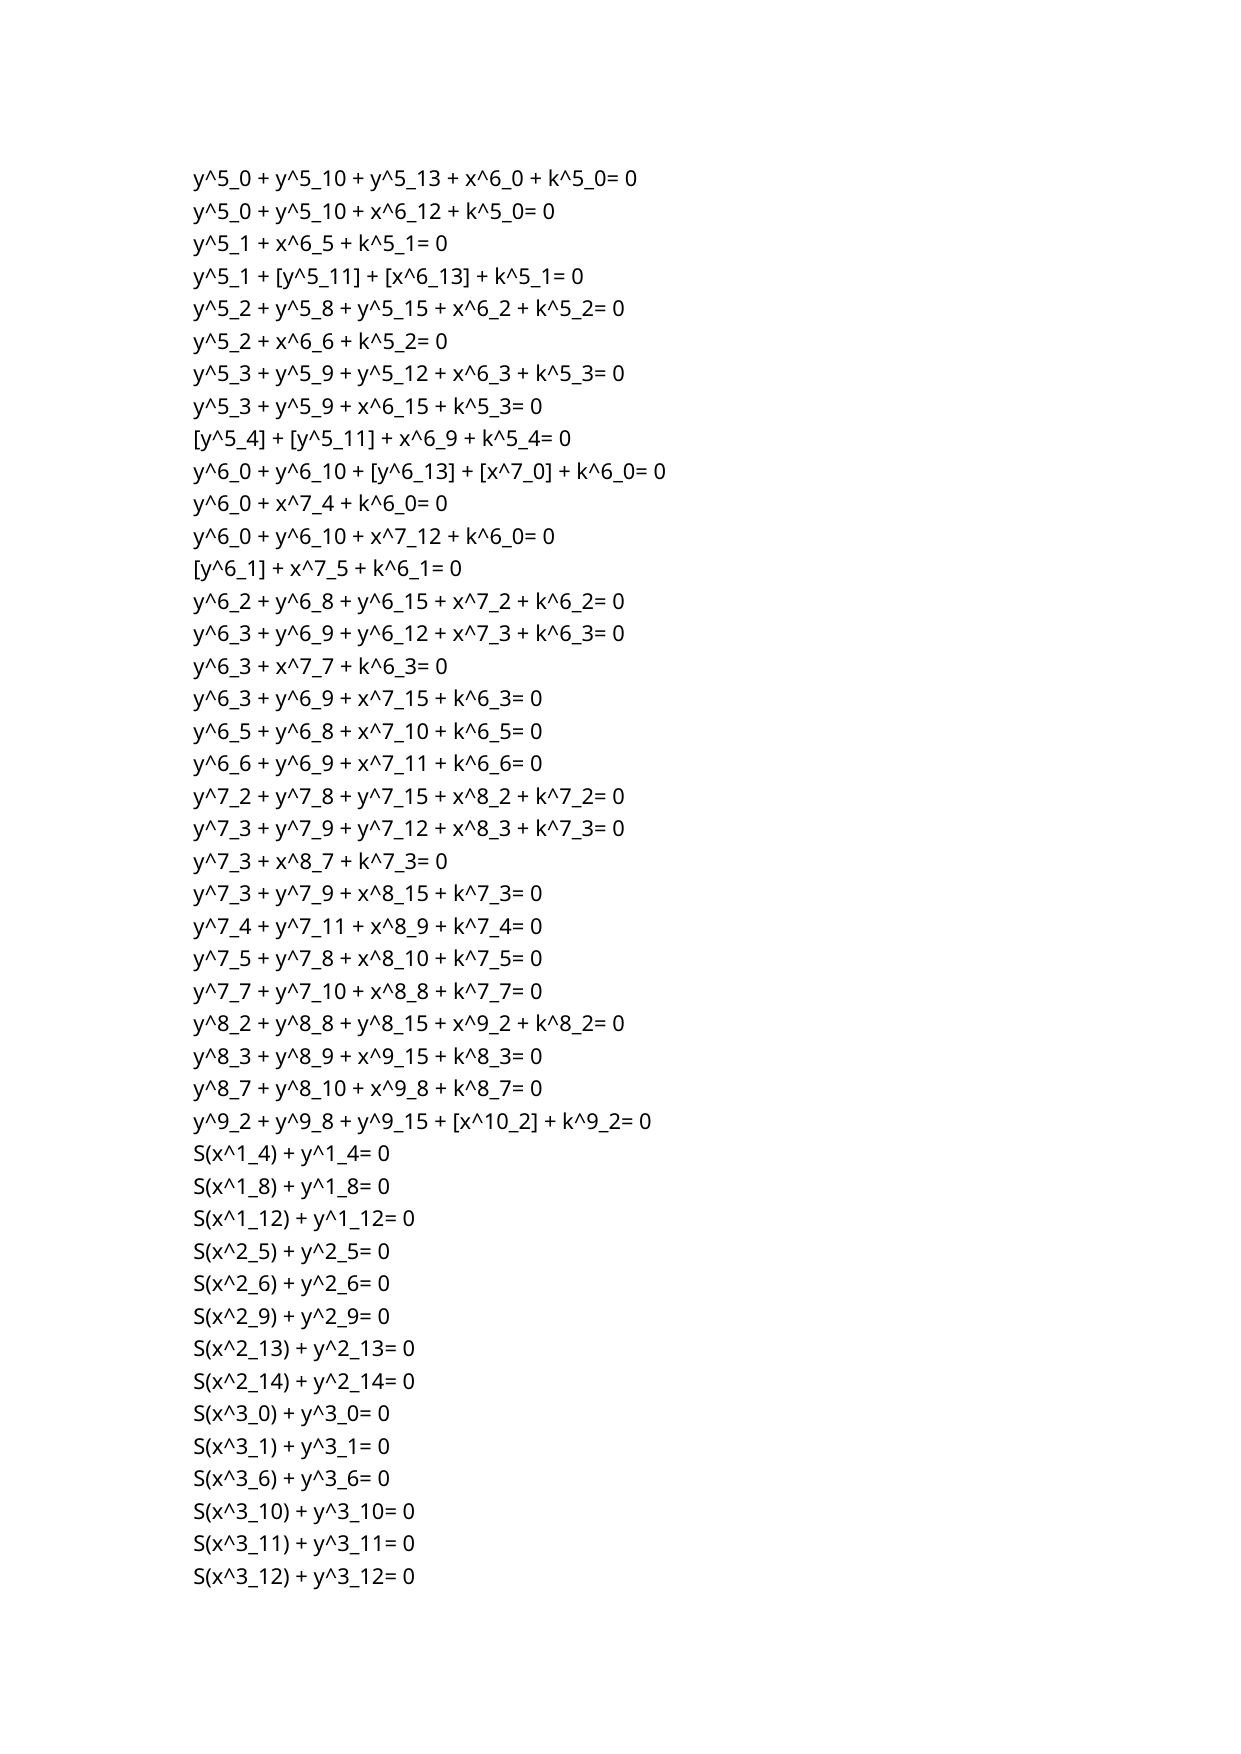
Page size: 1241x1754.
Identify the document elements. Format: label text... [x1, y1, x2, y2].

text S(x^3_10) + y^3_10= 0 [187, 1494, 1053, 1527]
text S(x^3_1) + y^3_1= 0 [187, 1429, 1053, 1462]
text S(x^2_13) + y^2_13= 0 [187, 1332, 1053, 1364]
text S(x^2_6) + y^2_6= 0 [187, 1267, 1053, 1299]
text S(x^1_8) + y^1_8= 0 [187, 1169, 1053, 1202]
text y^9_2 + y^9_8 + y^9_15 + [x^10_2] + k^9_2= 0 [187, 1104, 1053, 1137]
text S(x^3_12) + y^3_12= 0 [187, 1559, 1053, 1592]
text y^6_3 + y^6_9 + x^7_15 + k^6_3= 0 [187, 682, 1053, 714]
text S(x^3_11) + y^3_11= 0 [187, 1527, 1053, 1559]
text y^5_3 + y^5_9 + x^6_15 + k^5_3= 0 [187, 389, 1053, 422]
text y^6_5 + y^6_8 + x^7_10 + k^6_5= 0 [187, 714, 1053, 747]
text y^5_0 + y^5_10 + y^5_13 + x^6_0 + k^5_0= 0 [187, 162, 1053, 194]
text y^5_1 + x^6_5 + k^5_1= 0 [187, 227, 1053, 259]
text S(x^2_14) + y^2_14= 0 [187, 1364, 1053, 1397]
text y^6_3 + x^7_7 + k^6_3= 0 [187, 649, 1053, 682]
text y^5_0 + y^5_10 + x^6_12 + k^5_0= 0 [187, 194, 1053, 227]
text y^6_0 + y^6_10 + [y^6_13] + [x^7_0] + k^6_0= 0 [187, 454, 1053, 487]
text S(x^2_9) + y^2_9= 0 [187, 1299, 1053, 1332]
text y^5_2 + y^5_8 + y^5_15 + x^6_2 + k^5_2= 0 [187, 292, 1053, 324]
text y^6_2 + y^6_8 + y^6_15 + x^7_2 + k^6_2= 0 [187, 584, 1053, 617]
text y^7_2 + y^7_8 + y^7_15 + x^8_2 + k^7_2= 0 [187, 779, 1053, 812]
text y^5_3 + y^5_9 + y^5_12 + x^6_3 + k^5_3= 0 [187, 357, 1053, 389]
text S(x^2_5) + y^2_5= 0 [187, 1234, 1053, 1267]
text y^6_0 + x^7_4 + k^6_0= 0 [187, 487, 1053, 519]
text y^7_3 + x^8_7 + k^7_3= 0 [187, 844, 1053, 877]
text y^6_6 + y^6_9 + x^7_11 + k^6_6= 0 [187, 747, 1053, 779]
text S(x^1_4) + y^1_4= 0 [187, 1137, 1053, 1169]
text S(x^1_12) + y^1_12= 0 [187, 1202, 1053, 1234]
text y^7_7 + y^7_10 + x^8_8 + k^7_7= 0 [187, 974, 1053, 1007]
text [y^5_4] + [y^5_11] + x^6_9 + k^5_4= 0 [187, 422, 1053, 454]
text y^8_2 + y^8_8 + y^8_15 + x^9_2 + k^8_2= 0 [187, 1007, 1053, 1039]
text y^7_3 + y^7_9 + x^8_15 + k^7_3= 0 [187, 877, 1053, 909]
text S(x^3_6) + y^3_6= 0 [187, 1462, 1053, 1494]
text S(x^3_0) + y^3_0= 0 [187, 1397, 1053, 1429]
text y^6_3 + y^6_9 + y^6_12 + x^7_3 + k^6_3= 0 [187, 617, 1053, 649]
text y^7_5 + y^7_8 + x^8_10 + k^7_5= 0 [187, 942, 1053, 974]
text y^5_1 + [y^5_11] + [x^6_13] + k^5_1= 0 [187, 259, 1053, 292]
text y^8_3 + y^8_9 + x^9_15 + k^8_3= 0 [187, 1039, 1053, 1072]
text y^8_7 + y^8_10 + x^9_8 + k^8_7= 0 [187, 1072, 1053, 1104]
text y^6_0 + y^6_10 + x^7_12 + k^6_0= 0 [187, 519, 1053, 552]
text y^7_3 + y^7_9 + y^7_12 + x^8_3 + k^7_3= 0 [187, 812, 1053, 844]
text y^7_4 + y^7_11 + x^8_9 + k^7_4= 0 [187, 909, 1053, 942]
text y^5_2 + x^6_6 + k^5_2= 0 [187, 324, 1053, 357]
text [y^6_1] + x^7_5 + k^6_1= 0 [187, 552, 1053, 584]
